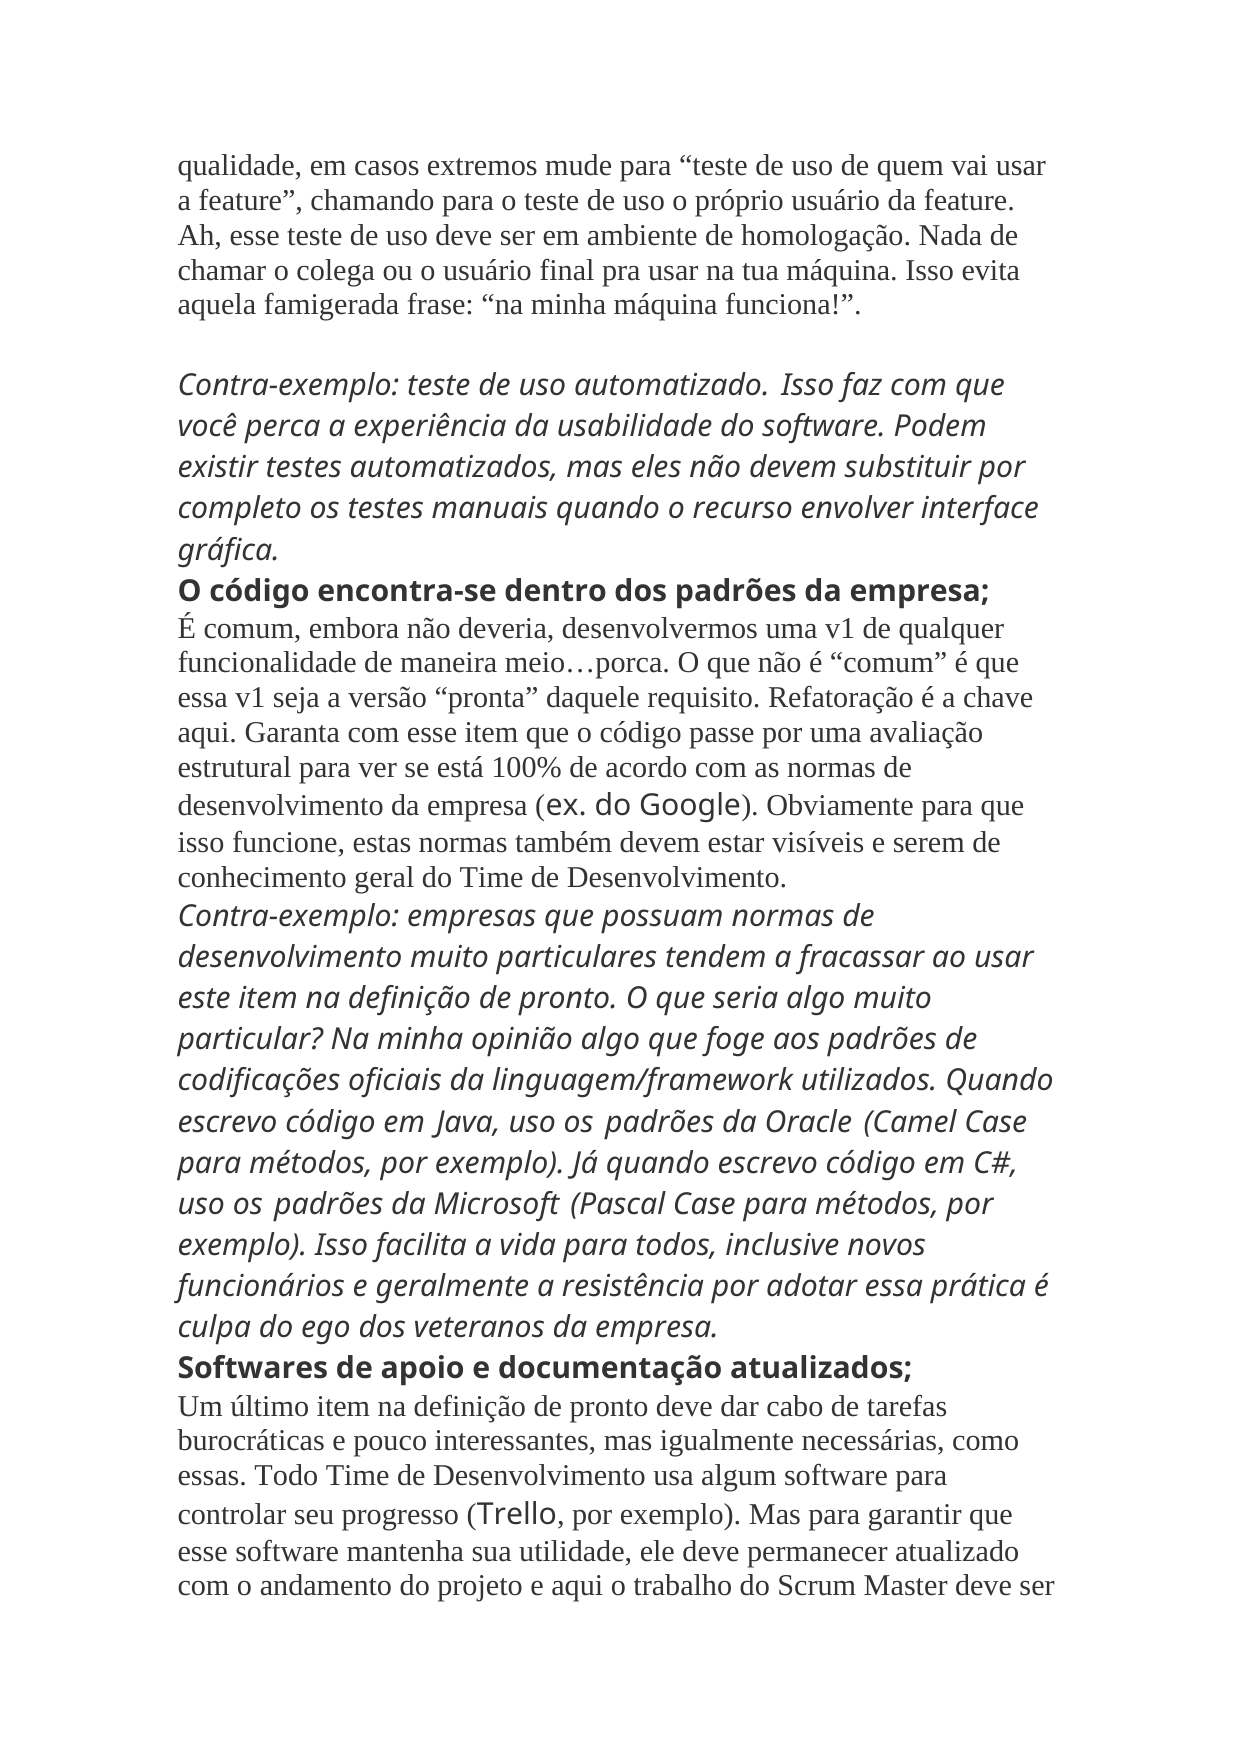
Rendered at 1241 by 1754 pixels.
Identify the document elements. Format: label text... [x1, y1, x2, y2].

text Softwares de apoio e documentação atualizados; [177, 1347, 1063, 1388]
text Ah, esse teste de uso deve ser em ambiente de homologação. Nada de chamar o colega ou o usuário final pra usar na tua máquina. Isso evita aquela famigerada frase: “na minha máquina funciona!”. [177, 217, 1063, 321]
text Contra-exemplo: empresas que possuam normas de desenvolvimento muito particulares tendem a fracassar ao usar este item na definição de pronto. O que seria algo muito particular? Na minha opinião algo que foge aos padrões de codificações oficiais da linguagem/framework utilizados. Quando escrevo código em Java, uso os padrões da Oracle (Camel Case para métodos, por exemplo). Já quando escrevo código em C#, uso os padrões da Microsoft (Pascal Case para métodos, por exemplo). Isso facilita a vida para todos, inclusive novos funcionários e geralmente a resistência por adotar essa prática é culpa do ego dos veteranos da empresa. [177, 894, 1063, 1347]
text É comum, embora não deveria, desenvolvermos uma v1 de qualquer funcionalidade de maneira meio…porca. O que não é “comum” é que essa v1 seja a versão “pronta” daquele requisito. Refatoração é a chave aqui. Garanta com esse item que o código passe por uma avaliação estrutural para ver se está 100% de acordo com as normas de desenvolvimento da empresa (ex. do Google). Obviamente para que isso funcione, estas normas também devem estar visíveis e serem de conhecimento geral do Time de Desenvolvimento. [177, 610, 1063, 894]
text O código encontra-se dentro dos padrões da empresa; [177, 569, 1063, 610]
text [177, 1388, 1063, 1602]
text Contra-exemplo: teste de uso automatizado. Isso faz com que você perca a experiência da usabilidade do software. Podem existir testes automatizados, mas eles não devem substituir por completo os testes manuais quando o recurso envolver interface gráfica. [177, 363, 1063, 569]
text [177, 148, 1063, 217]
